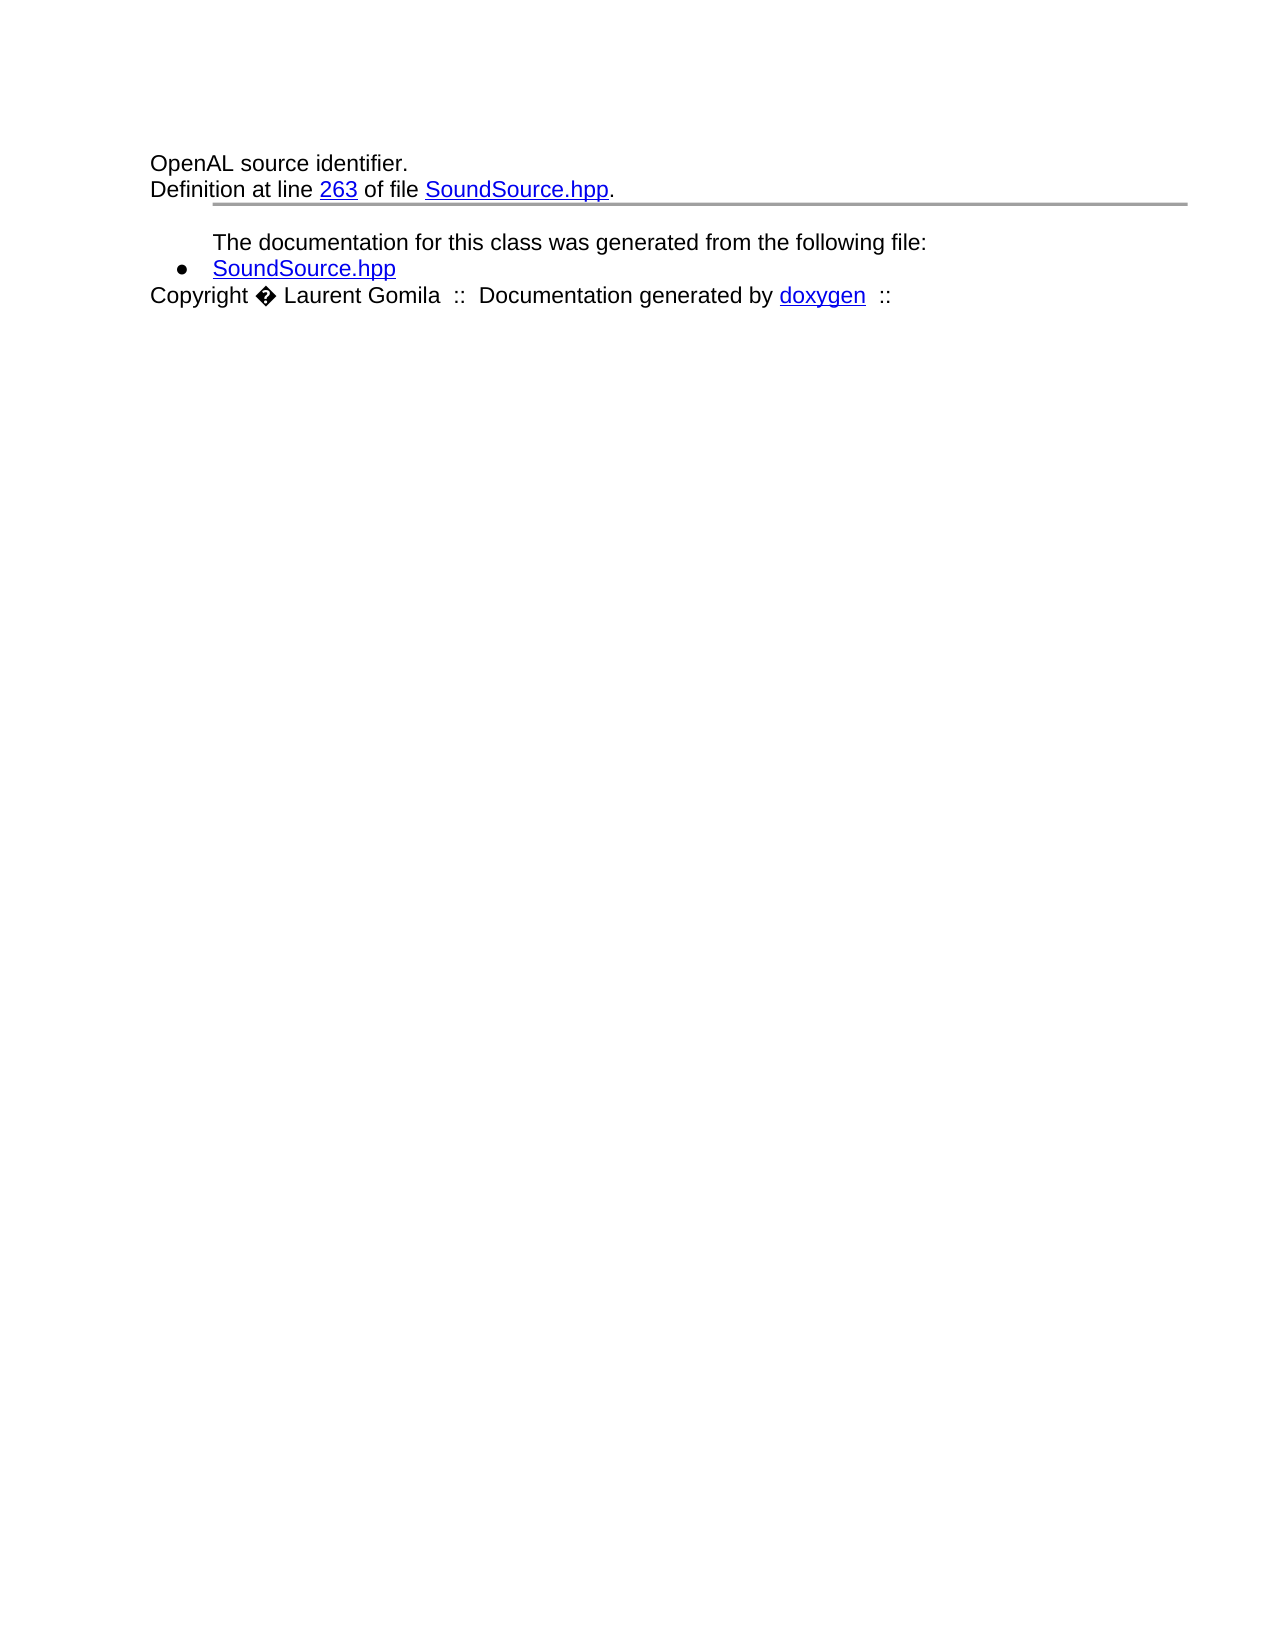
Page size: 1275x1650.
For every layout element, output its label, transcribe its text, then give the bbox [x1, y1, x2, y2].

text Definition at line 263 of file SoundSource.hpp. [150, 176, 1125, 203]
text OpenAL source identifier. [150, 150, 1125, 176]
list SoundSource.hpp [175, 255, 1125, 282]
text The documentation for this class was generated from the following file: [212, 206, 1125, 255]
text Copyright � Laurent Gomila :: Documentation generated by doxygen :: [150, 282, 1125, 308]
